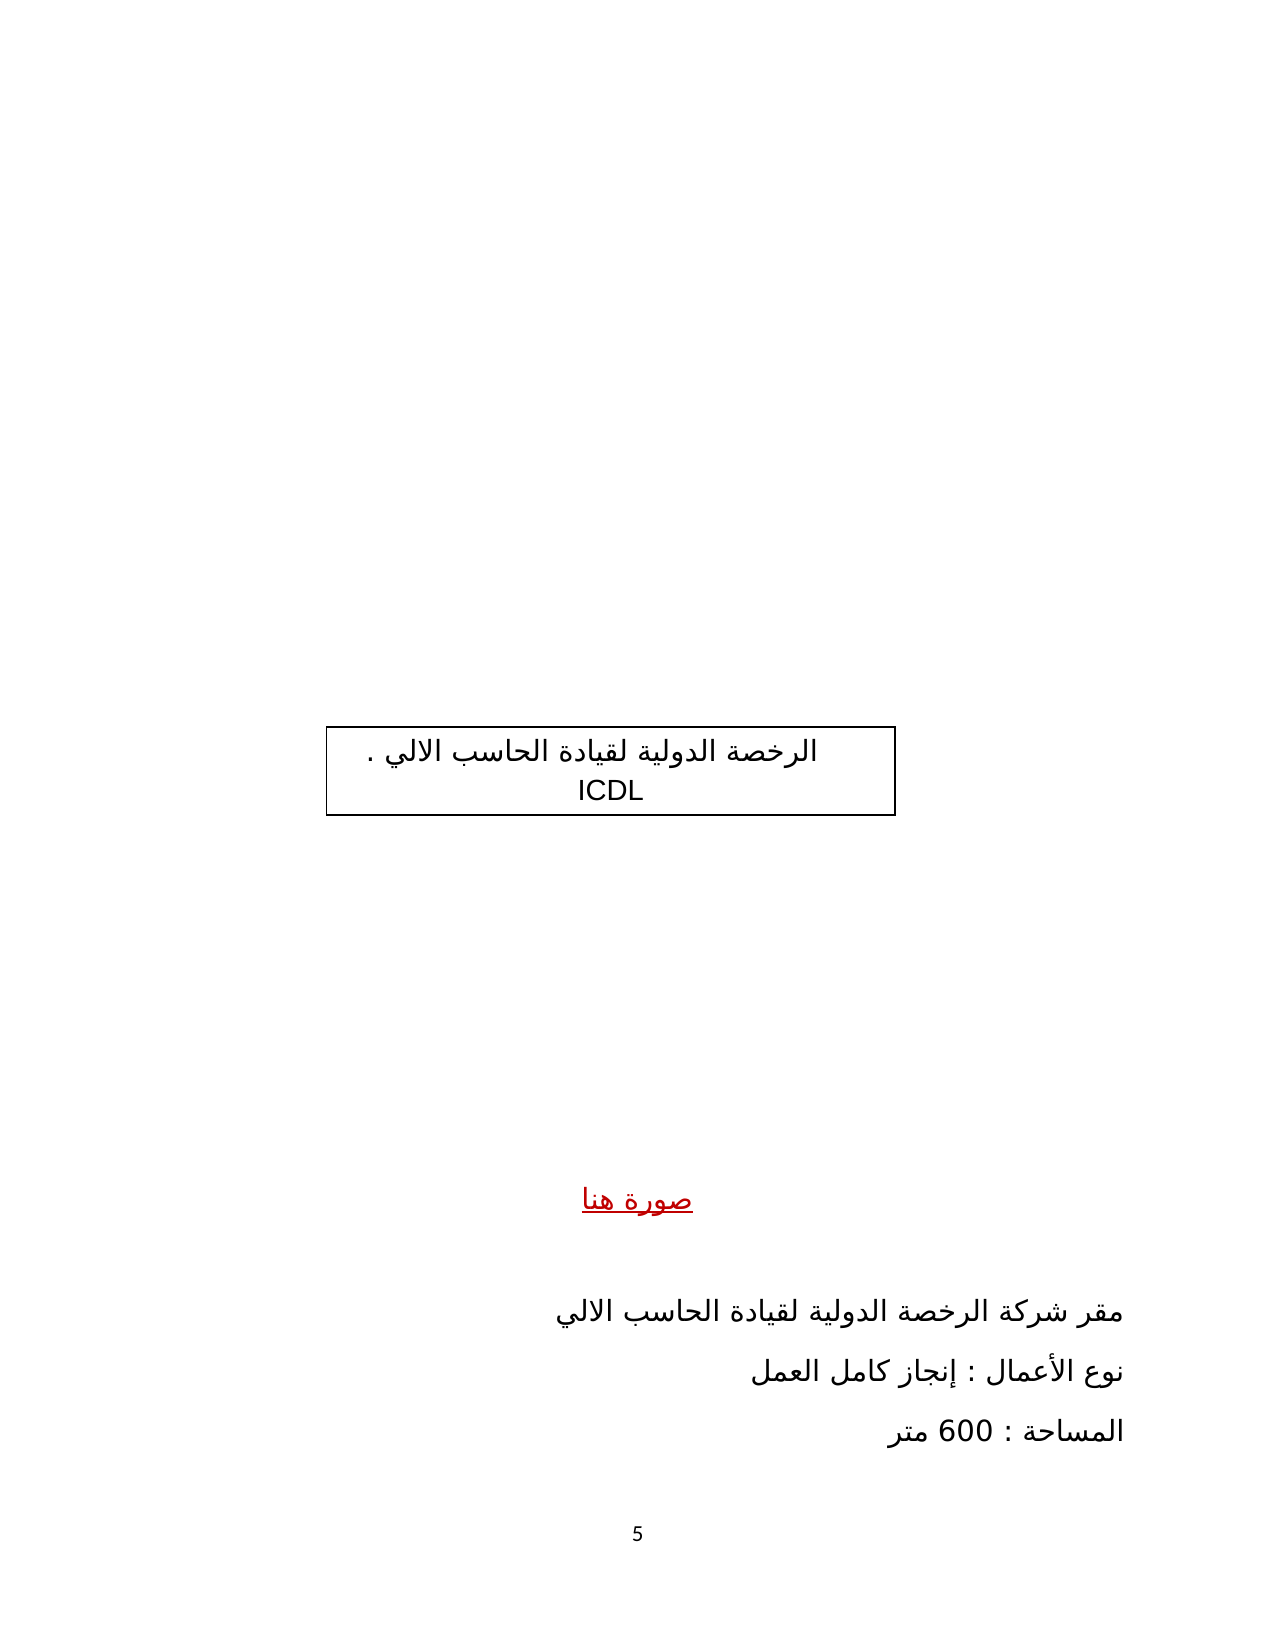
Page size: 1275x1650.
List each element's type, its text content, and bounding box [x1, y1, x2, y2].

text المساحة : 600 متر [150, 1414, 1125, 1448]
text نوع الأعمال : إنجاز كامل العمل [150, 1354, 1125, 1388]
text مقر شركة الرخصة الدولية لقيادة الحاسب الالي [150, 1295, 1125, 1329]
text صورة هنا [150, 1182, 1125, 1216]
